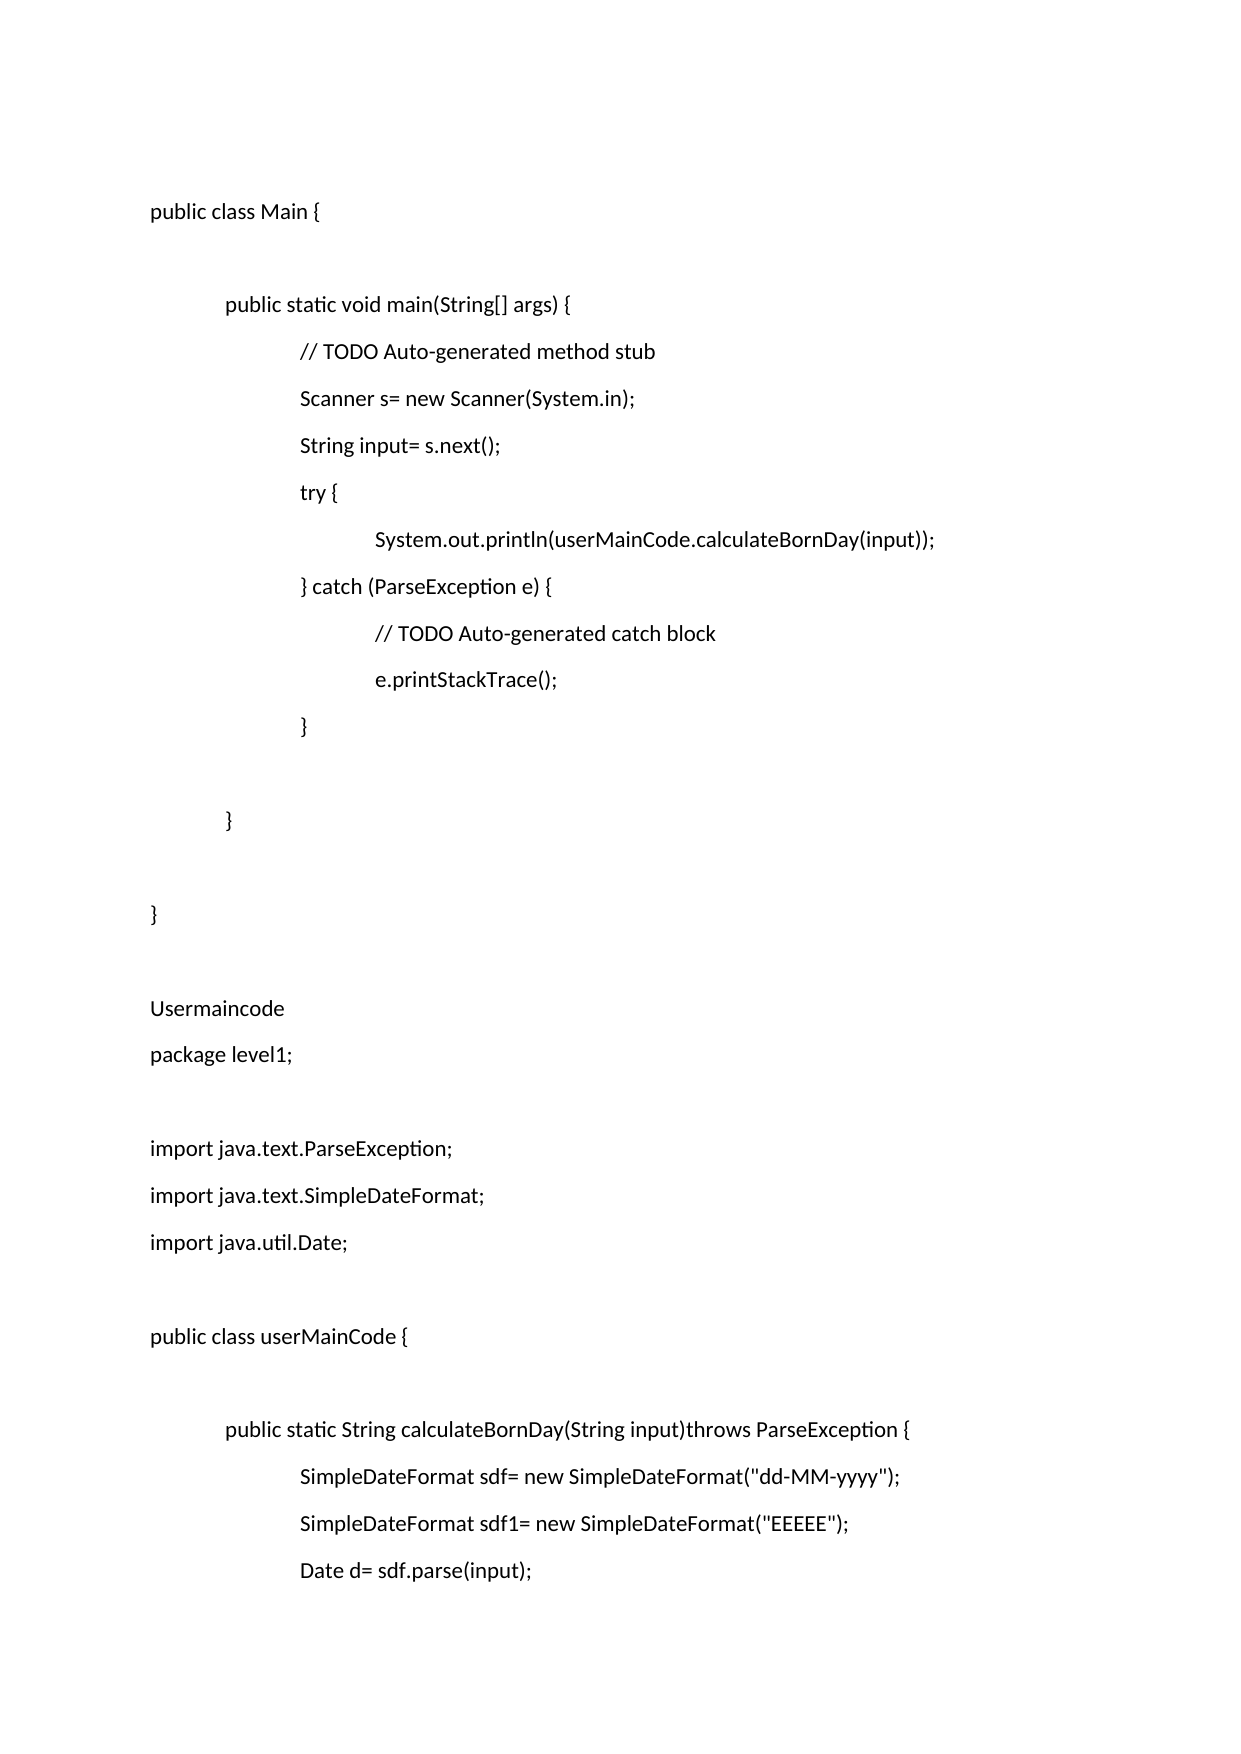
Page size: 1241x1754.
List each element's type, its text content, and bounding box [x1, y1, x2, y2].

text public class Main { [150, 197, 1090, 225]
text import java.text.ParseException; [150, 1134, 1090, 1162]
text SimpleDateFormat sdf1= new SimpleDateFormat("EEEEE"); [150, 1509, 1090, 1537]
text package level1; [150, 1041, 1090, 1069]
text e.printStackTrace(); [150, 666, 1090, 694]
text import java.text.SimpleDateFormat; [150, 1181, 1090, 1209]
text Date d= sdf.parse(input); [150, 1556, 1090, 1584]
text System.out.println(userMainCode.calculateBornDay(input)); [150, 525, 1090, 553]
text import java.util.Date; [150, 1228, 1090, 1256]
text Scanner s= new Scanner(System.in); [150, 384, 1090, 412]
text // TODO Auto-generated method stub [150, 337, 1090, 366]
text public class userMainCode { [150, 1322, 1090, 1350]
text // TODO Auto-generated catch block [150, 619, 1090, 647]
text String input= s.next(); [150, 431, 1090, 459]
text try { [150, 478, 1090, 506]
text public static String calculateBornDay(String input)throws ParseException { [150, 1416, 1090, 1444]
text SimpleDateFormat sdf= new SimpleDateFormat("dd-MM-yyyy"); [150, 1462, 1090, 1491]
text } catch (ParseException e) { [150, 572, 1090, 600]
text } [150, 806, 1090, 834]
text } [150, 900, 1090, 928]
text Usermaincode [150, 994, 1090, 1022]
text } [150, 712, 1090, 741]
text public static void main(String[] args) { [150, 291, 1090, 319]
